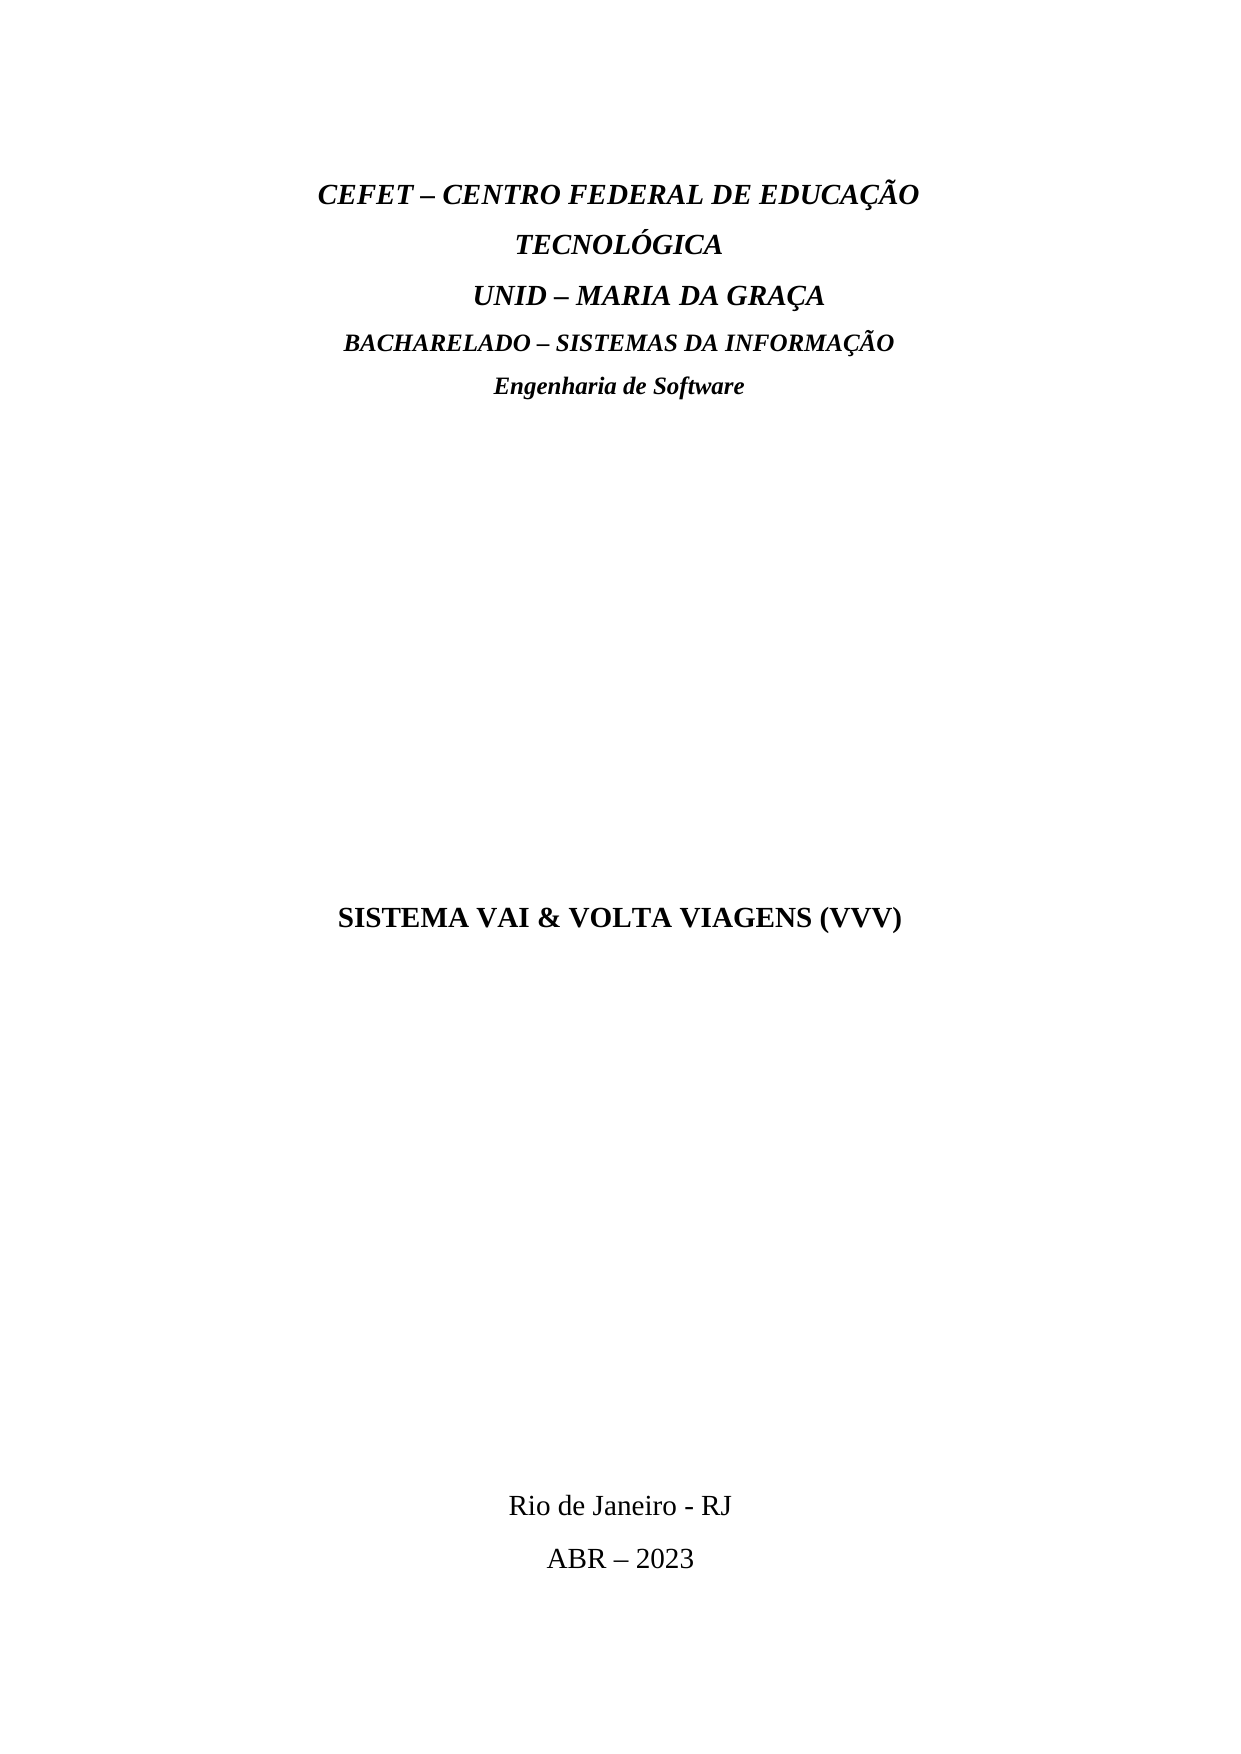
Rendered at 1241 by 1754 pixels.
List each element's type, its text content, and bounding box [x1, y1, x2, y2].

text ABR – 2023 [177, 1541, 1063, 1575]
list CEFET – CENTRO FEDERAL DE EDUCAÇÃO TECNOLÓGICA [251, 177, 989, 261]
list UNID – MARIA DA GRAÇA [398, 278, 1063, 311]
list BACHARELADO – SISTEMAS DA INFORMAÇÃO [251, 328, 989, 357]
list SISTEMA VAI & VOLTA VIAGENS (VVV) [251, 900, 989, 934]
text Rio de Janeiro - RJ [177, 1488, 1063, 1522]
list Engenharia de Software [251, 371, 989, 400]
